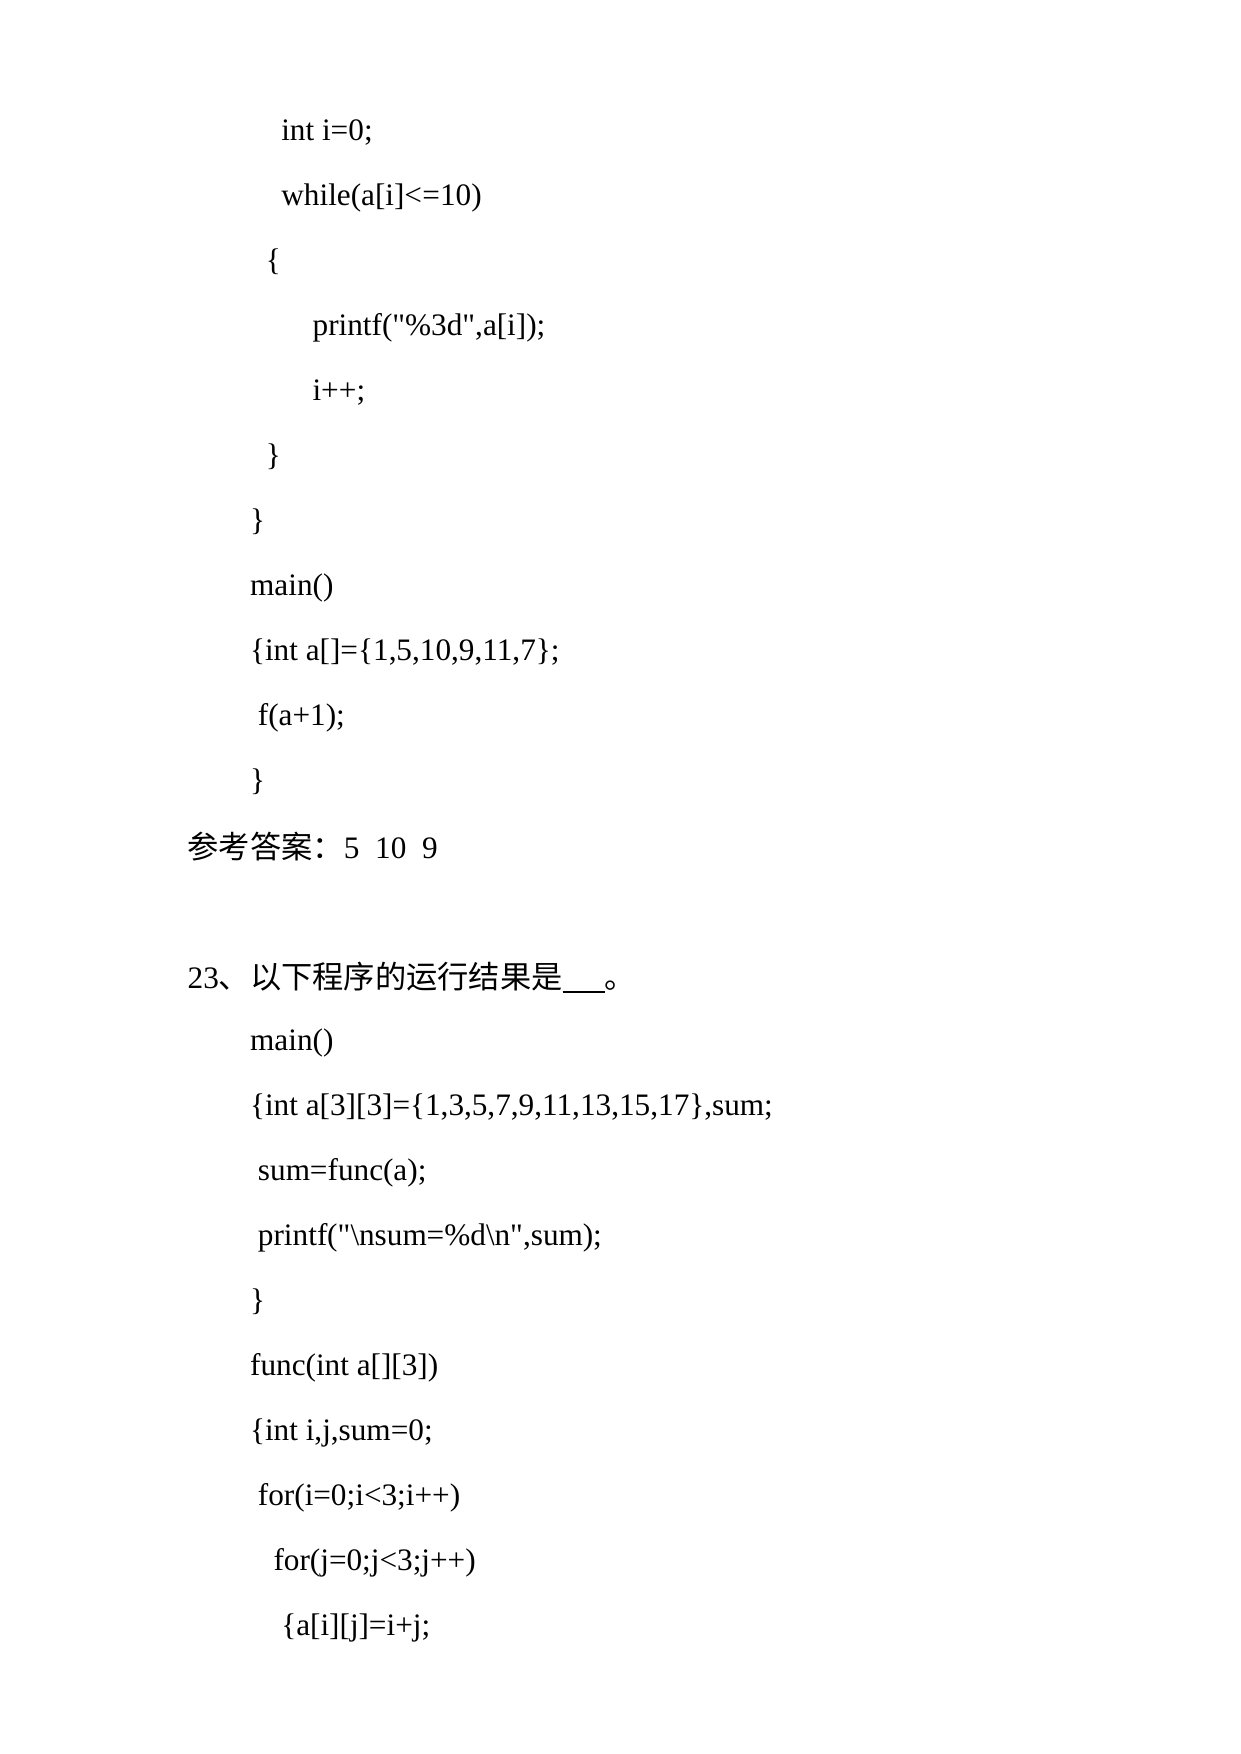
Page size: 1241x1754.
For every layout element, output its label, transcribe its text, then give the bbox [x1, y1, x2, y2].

text {a[i][j]=i+j; [187, 1592, 1053, 1657]
text func(int a[][3]) [187, 1332, 1053, 1397]
text sum=func(a); [187, 1137, 1053, 1202]
text {int a[]={1,5,10,9,11,7}; [187, 617, 1053, 682]
text while(a[i]<=10) [187, 162, 1053, 227]
text {int a[3][3]={1,3,5,7,9,11,13,15,17},sum; [187, 1072, 1053, 1137]
text 参考答案：5 10 9 [187, 812, 1053, 877]
text { [187, 227, 1053, 292]
text } [187, 422, 1053, 487]
text 23、以下程序的运行结果是 。 [187, 942, 1053, 1007]
text } [187, 747, 1053, 812]
text } [187, 1267, 1053, 1332]
text } [187, 487, 1053, 552]
text i++; [187, 357, 1053, 422]
text {int i,j,sum=0; [187, 1397, 1053, 1462]
text int i=0; [187, 97, 1053, 162]
text main() [187, 1007, 1053, 1072]
text printf("\nsum=%d\n",sum); [187, 1202, 1053, 1267]
text for(i=0;i<3;i++) [187, 1462, 1053, 1527]
text printf("%3d",a[i]); [187, 292, 1053, 357]
text main() [187, 552, 1053, 617]
text f(a+1); [187, 682, 1053, 747]
text for(j=0;j<3;j++) [187, 1527, 1053, 1592]
